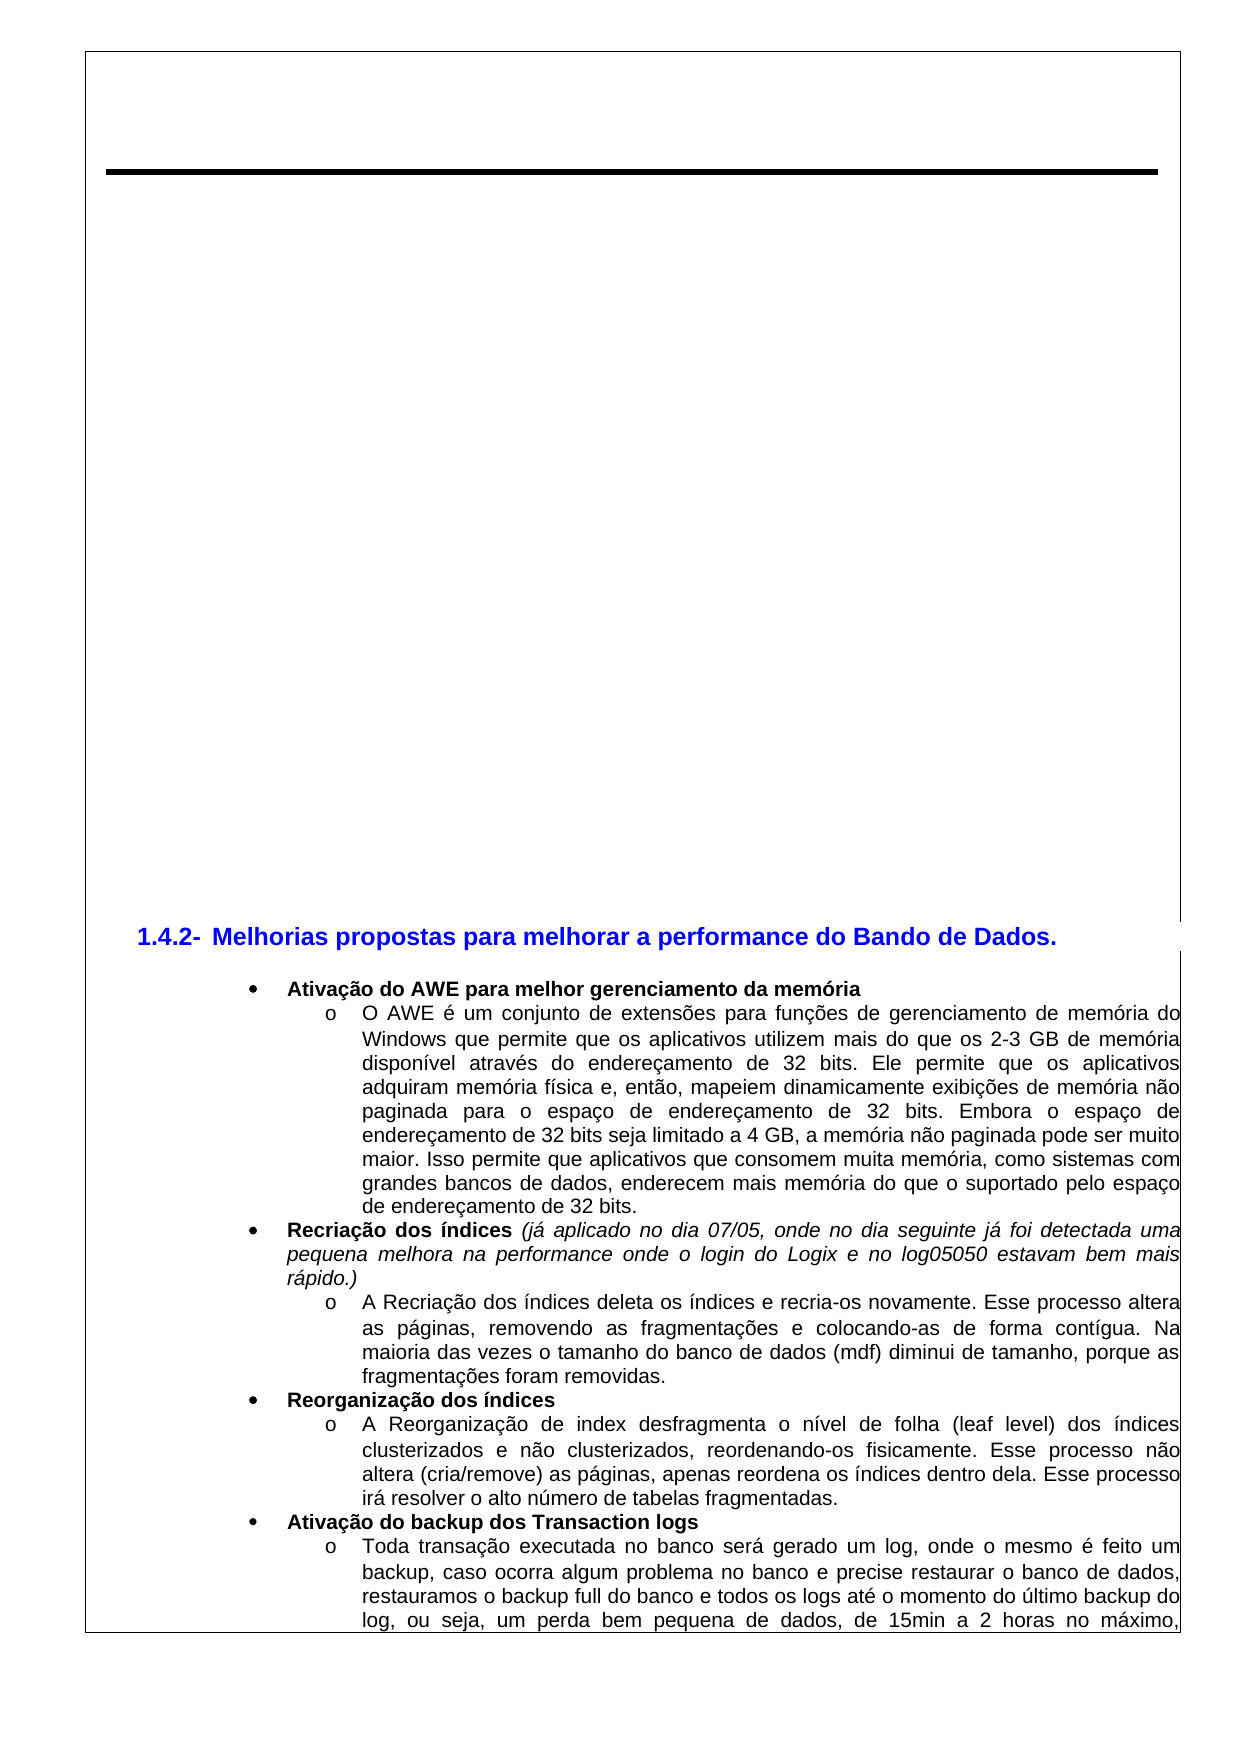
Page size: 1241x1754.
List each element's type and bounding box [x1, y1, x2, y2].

table_cell [92, 207, 1189, 1631]
